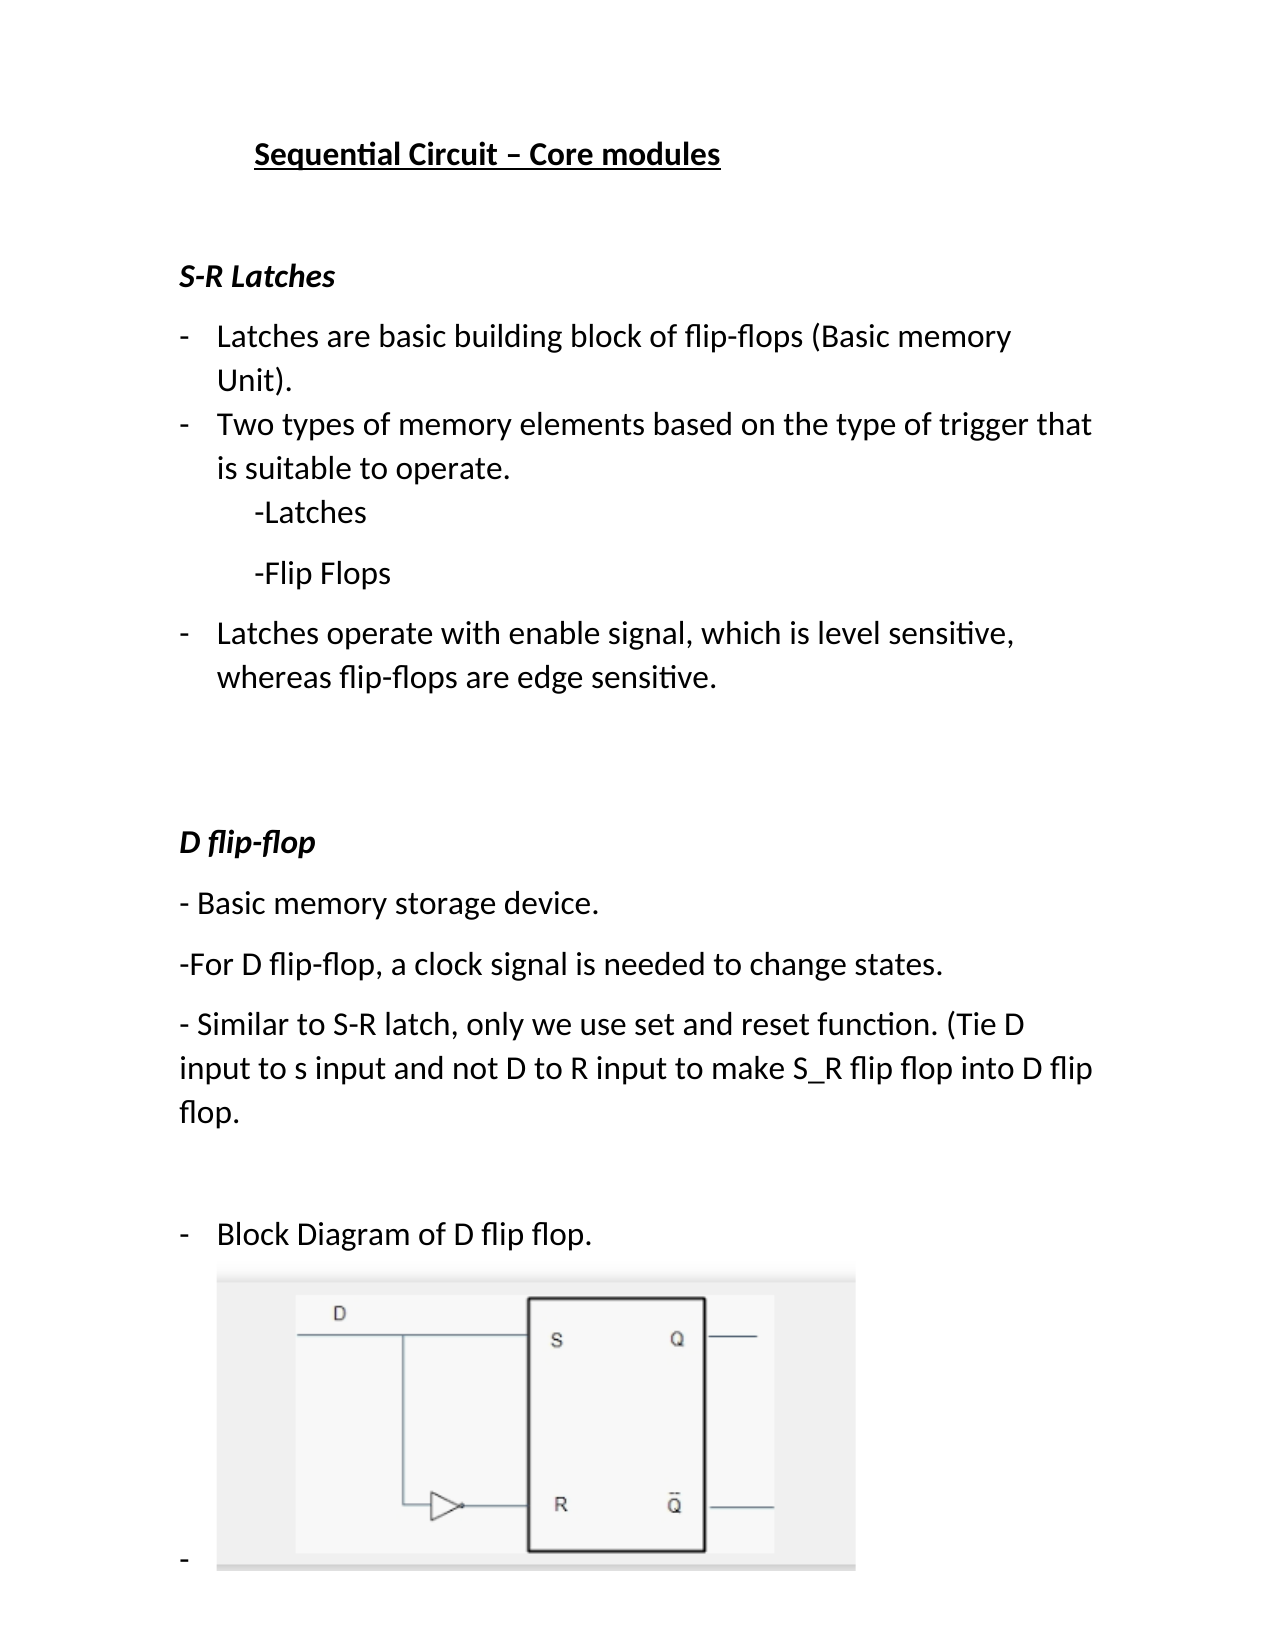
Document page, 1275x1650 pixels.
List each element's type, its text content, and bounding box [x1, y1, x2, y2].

text -Flip Flops [179, 552, 1096, 592]
text S-R Latches [179, 254, 1096, 295]
text - Basic memory storage device. [179, 882, 1096, 923]
list Block Diagram of D flip flop. [179, 1212, 1096, 1253]
text D flip-flop [179, 821, 1096, 862]
list Latches are basic building block of flip-flops (Basic memory Unit). [179, 315, 1096, 400]
picture [216, 1256, 856, 1571]
text -For D flip-flop, a clock signal is needed to change states. [179, 943, 1096, 983]
list Sequential Circuit – Core modules [254, 133, 1096, 174]
list -Latches [217, 491, 1096, 532]
text - Similar to S-R latch, only we use set and reset function. (Tie D input to s input and not D to R input to make S_R flip flop into D flip flop. [179, 1003, 1096, 1132]
list Two types of memory elements based on the type of trigger that is suitable to operate. [179, 403, 1096, 488]
list Latches operate with enable signal, which is level sensitive, whereas flip-flops are edge sensitive. [179, 612, 1096, 697]
